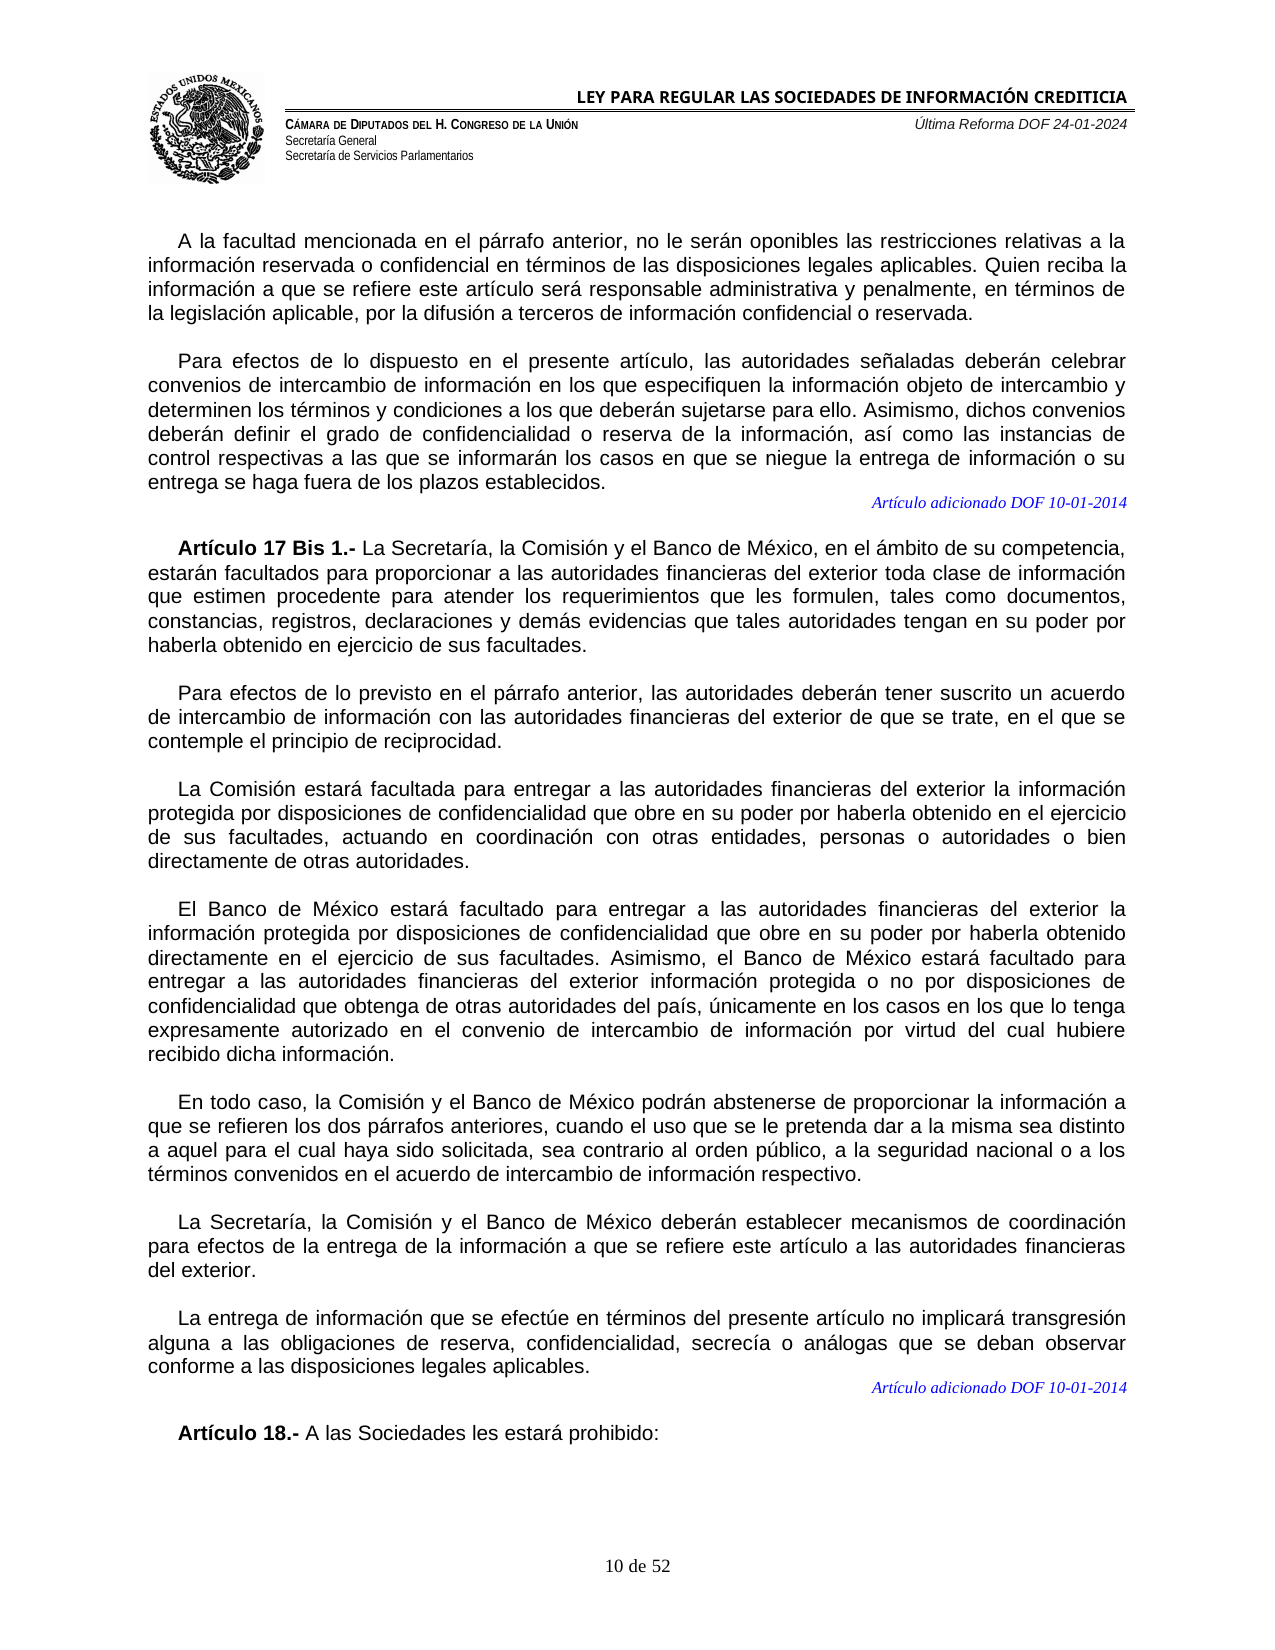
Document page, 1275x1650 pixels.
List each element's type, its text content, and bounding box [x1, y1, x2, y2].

text La Secretaría, la Comisión y el Banco de México deberán establecer mecanismos de coordinación para efectos de la entrega de la información a que se refiere este artículo a las autoridades financieras del exterior. [148, 1210, 1127, 1282]
text En todo caso, la Comisión y el Banco de México podrán abstenerse de proporcionar la información a que se refieren los dos párrafos anteriores, cuando el uso que se le pretenda dar a la misma sea distinto a aquel para el cual haya sido solicitada, sea contrario al orden público, a la seguridad nacional o a los términos convenidos en el acuerdo de intercambio de información respectivo. [148, 1090, 1127, 1186]
text Artículo 18.- A las Sociedades les estará prohibido: [148, 1421, 1127, 1445]
text Artículo adicionado DOF 10-01-2014 [148, 1378, 1127, 1397]
text El Banco de México estará facultado para entregar a las autoridades financieras del exterior la información protegida por disposiciones de confidencialidad que obre en su poder por haberla obtenido directamente en el ejercicio de sus facultades. Asimismo, el Banco de México estará facultado para entregar a las autoridades financieras del exterior información protegida o no por disposiciones de confidencialidad que obtenga de otras autoridades del país, únicamente en los casos en los que lo tenga expresamente autorizado en el convenio de intercambio de información por virtud del cual hubiere recibido dicha información. [148, 897, 1127, 1066]
text La Comisión estará facultada para entregar a las autoridades financieras del exterior la información protegida por disposiciones de confidencialidad que obre en su poder por haberla obtenido en el ejercicio de sus facultades, actuando en coordinación con otras entidades, personas o autoridades o bien directamente de otras autoridades. [148, 777, 1127, 873]
text Artículo adicionado DOF 10-01-2014 [148, 494, 1127, 512]
text La entrega de información que se efectúe en términos del presente artículo no implicará transgresión alguna a las obligaciones de reserva, confidencialidad, secrecía o análogas que se deban observar conforme a las disposiciones legales aplicables. [148, 1306, 1127, 1378]
text Para efectos de lo dispuesto en el presente artículo, las autoridades señaladas deberán celebrar convenios de intercambio de información en los que especifiquen la información objeto de intercambio y determinen los términos y condiciones a los que deberán sujetarse para ello. Asimismo, dichos convenios deberán definir el grado de confidencialidad o reserva de la información, así como las instancias de control respectivas a las que se informarán los casos en que se niegue la entrega de información o su entrega se haga fuera de los plazos establecidos. [148, 349, 1127, 494]
text Para efectos de lo previsto en el párrafo anterior, las autoridades deberán tener suscrito un acuerdo de intercambio de información con las autoridades financieras del exterior de que se trate, en el que se contemple el principio de reciprocidad. [148, 681, 1127, 753]
text A la facultad mencionada en el párrafo anterior, no le serán oponibles las restricciones relativas a la información reservada o confidencial en términos de las disposiciones legales aplicables. Quien reciba la información a que se refiere este artículo será responsable administrativa y penalmente, en términos de la legislación aplicable, por la difusión a terceros de información confidencial o reservada. [148, 229, 1127, 325]
text Artículo 17 Bis 1.- La Secretaría, la Comisión y el Banco de México, en el ámbito de su competencia, estarán facultados para proporcionar a las autoridades financieras del exterior toda clase de información que estimen procedente para atender los requerimientos que les formulen, tales como documentos, constancias, registros, declaraciones y demás evidencias que tales autoridades tengan en su poder por haberla obtenido en ejercicio de sus facultades. [148, 536, 1127, 657]
